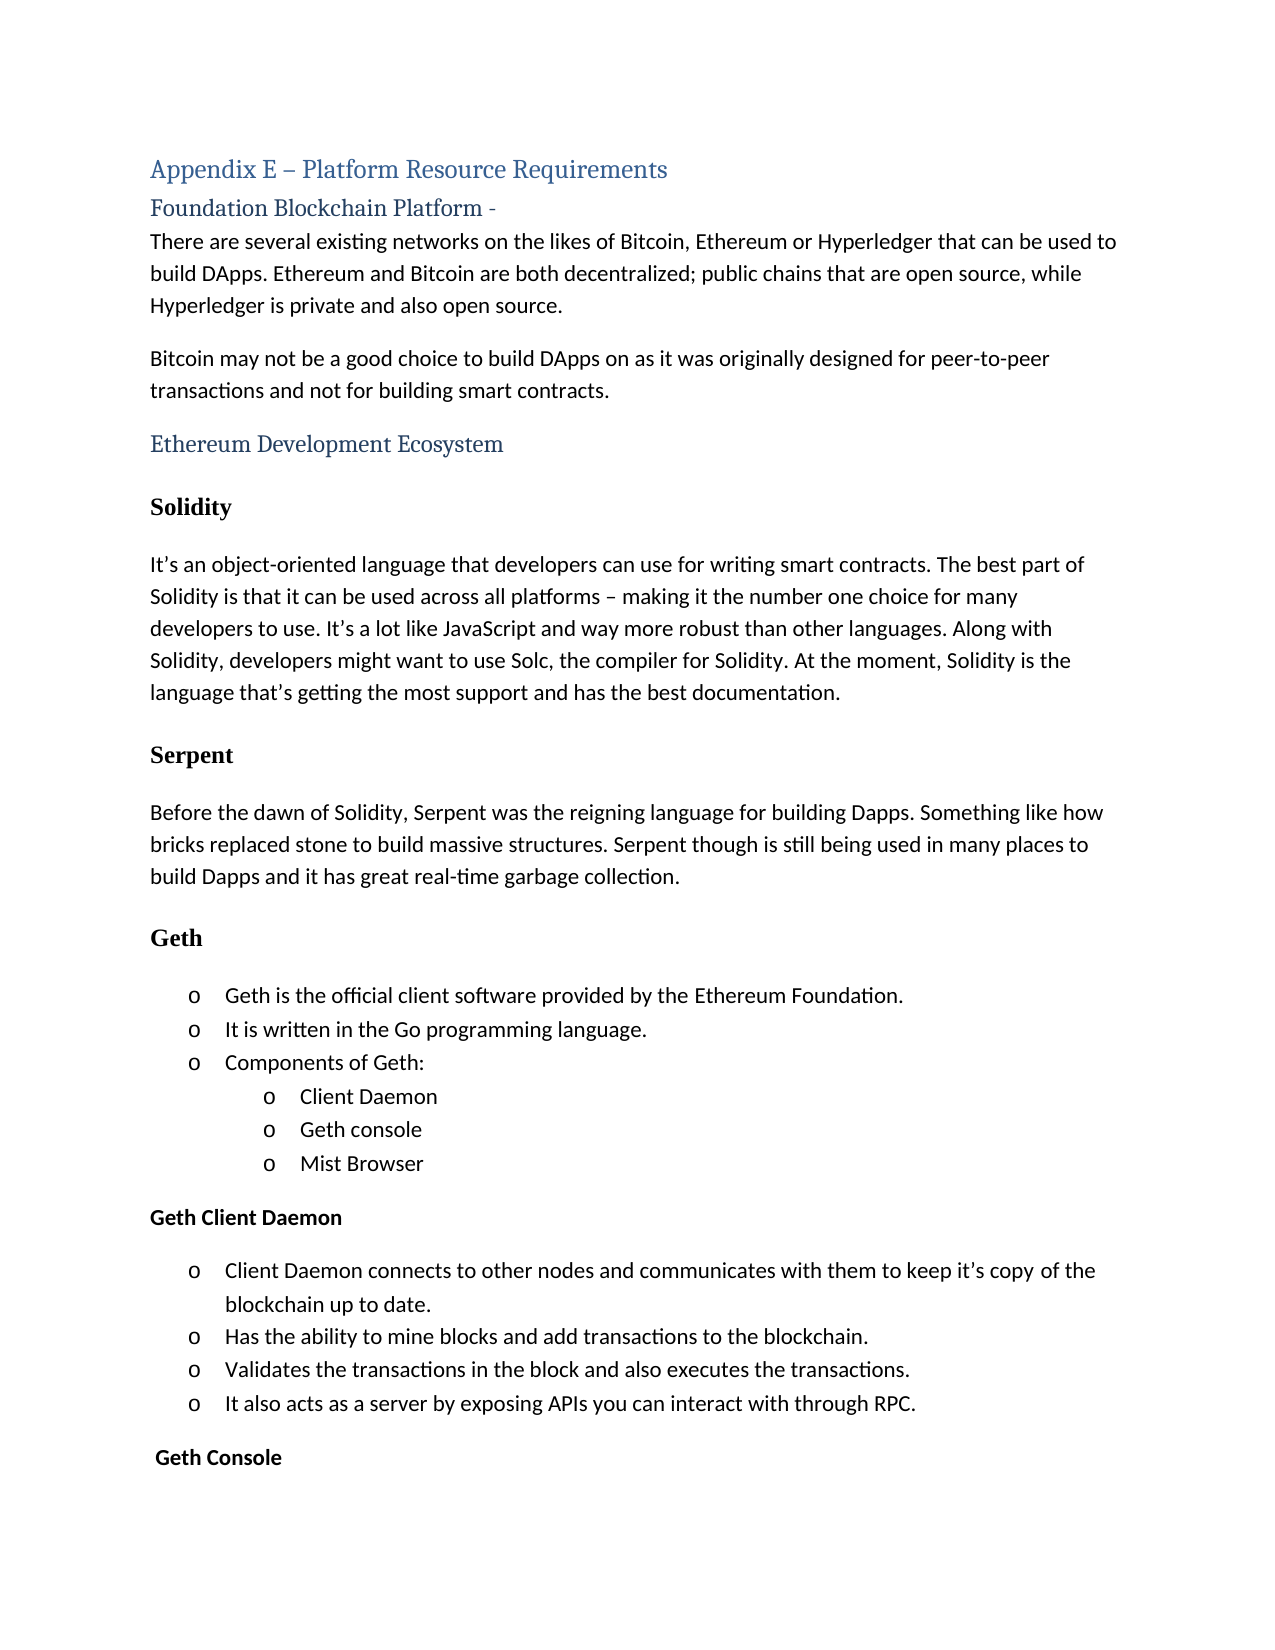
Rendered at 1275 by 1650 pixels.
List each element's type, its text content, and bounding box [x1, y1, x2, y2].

list Geth is the official client software provided by the Ethereum Foundation. [187, 981, 1125, 1011]
text It’s an object-oriented language that developers can use for writing smart contracts. The best part of Solidity is that it can be used across all platforms – making it the number one choice for many developers to use. It’s a lot like JavaScript and way more robust than other languages. Along with Solidity, developers might want to use Solc, the compiler for Solidity. At the moment, Solidity is the language that’s getting the most support and has the best documentation. [150, 550, 1125, 707]
subtitle Foundation Blockchain Platform - [150, 194, 1125, 223]
list It is written in the Go programming language. [187, 1015, 1125, 1044]
list Geth console [262, 1116, 1125, 1145]
list Has the ability to mine blocks and add transactions to the blockchain. [187, 1322, 1125, 1351]
list Components of Geth: [187, 1048, 1125, 1078]
list Validates the transactions in the block and also executes the transactions. [187, 1356, 1125, 1385]
list Client Daemon [262, 1082, 1125, 1111]
list It also acts as a server by exposing APIs you can interact with through RPC. [187, 1389, 1125, 1418]
text Geth Console [150, 1443, 1125, 1472]
subtitle Geth [150, 923, 1125, 952]
list Mist Browser [262, 1149, 1125, 1178]
list Client Daemon connects to other nodes and communicates with them to keep it’s copy of the blockchain up to date. [187, 1257, 1125, 1318]
subtitle Appendix E – Platform Resource Requirements [150, 154, 1125, 185]
subtitle Serpent [150, 740, 1125, 769]
text Geth Client Daemon [150, 1203, 1125, 1232]
text There are several existing networks on the likes of Bitcoin, Ethereum or Hyperledger that can be used to build DApps. Ethereum and Bitcoin are both decentralized; public chains that are open source, while Hyperledger is private and also open source. [150, 227, 1125, 319]
subtitle Ethereum Development Ecosystem [150, 430, 1125, 458]
subtitle Solidity [150, 492, 1125, 521]
text Bitcoin may not be a good choice to build DApps on as it was originally designed for peer-to-peer transactions and not for building smart contracts. [150, 344, 1125, 405]
text Before the dawn of Solidity, Serpent was the reigning language for building Dapps. Something like how bricks replaced stone to build massive structures. Serpent though is still being used in many places to build Dapps and it has great real-time garbage collection. [150, 798, 1125, 890]
